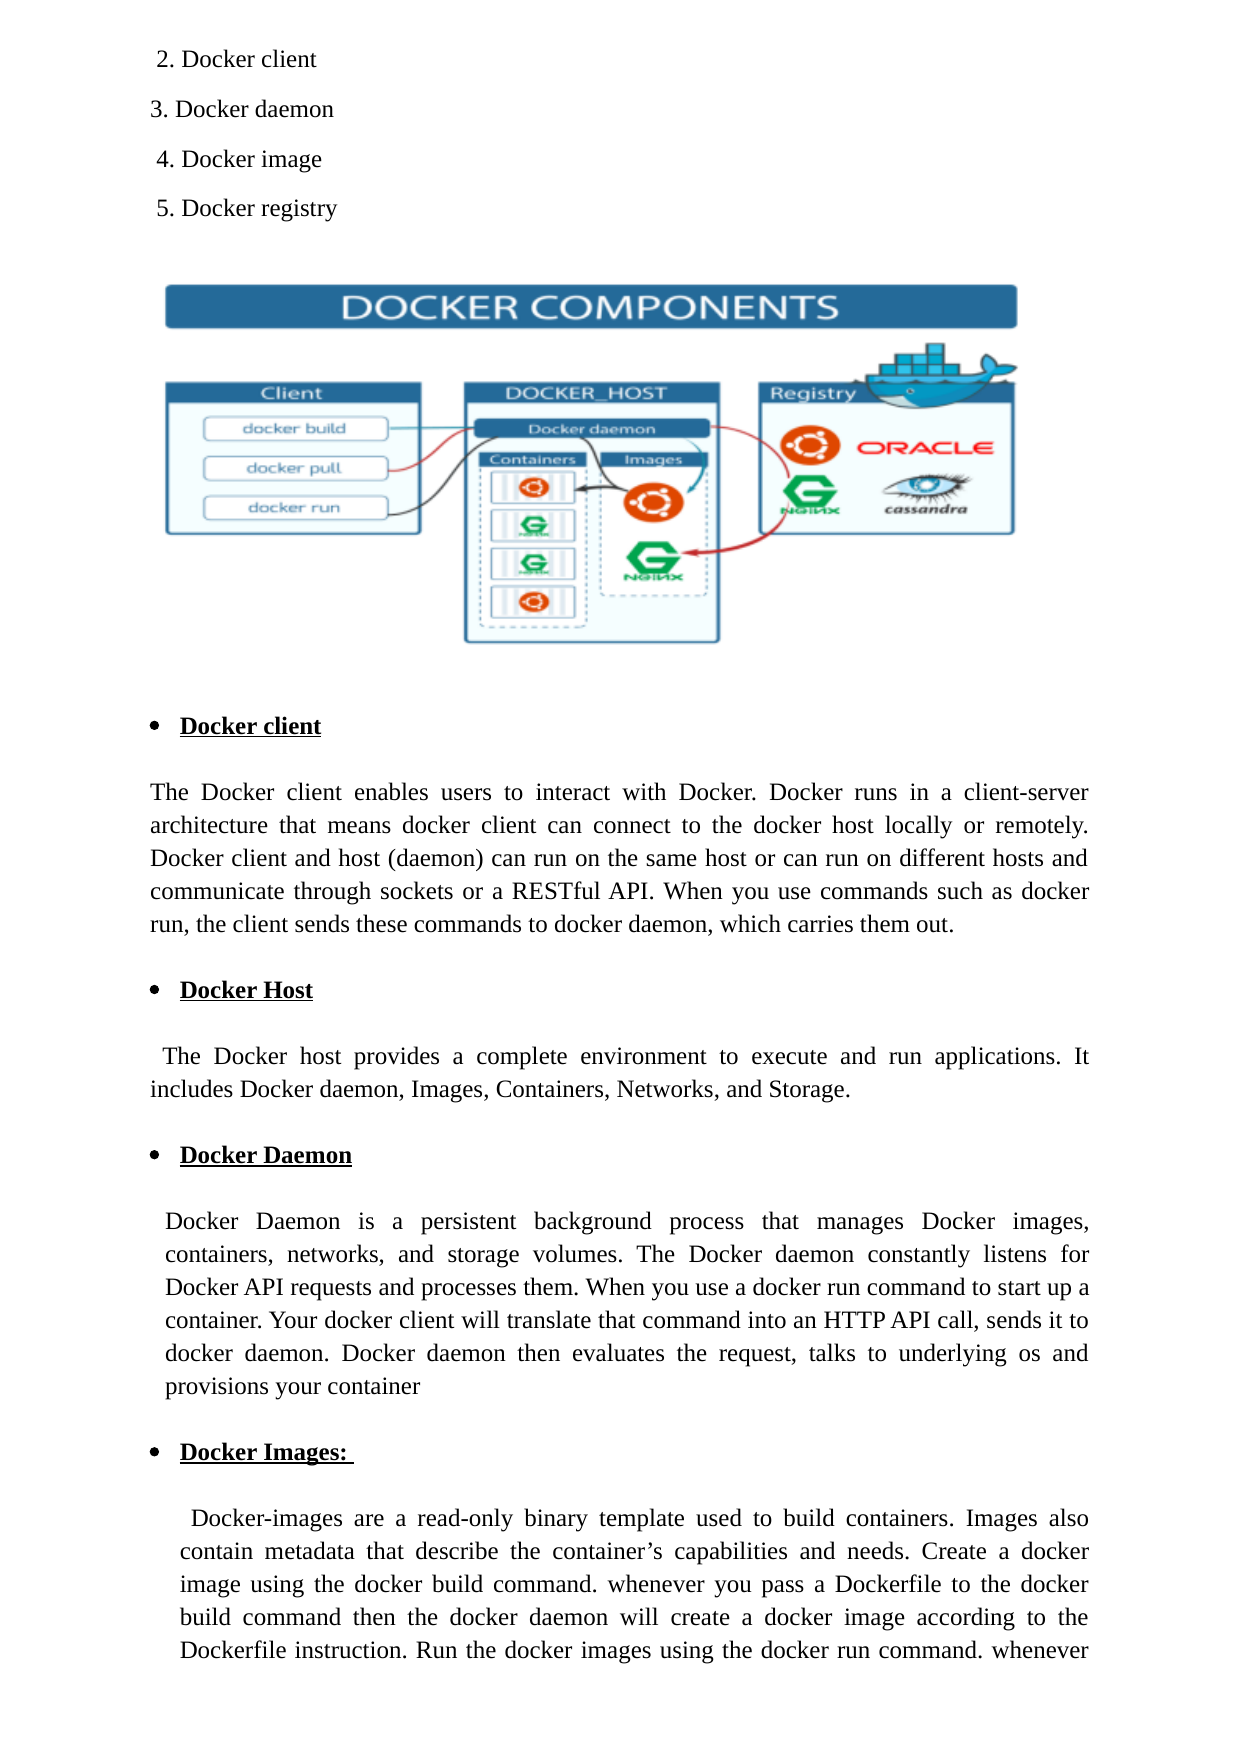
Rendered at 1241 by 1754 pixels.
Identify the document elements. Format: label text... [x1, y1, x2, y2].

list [179, 1503, 1090, 1664]
list Docker Daemon [150, 1140, 1090, 1169]
text 3. Docker daemon [150, 94, 1090, 123]
list Docker Host [150, 975, 1090, 1004]
picture [150, 243, 1082, 690]
list The Docker client enables users to interact with Docker. Docker runs in a client-server architecture that means docker client can connect to the docker host locally or remotely. Docker client and host (daemon) can run on the same host or can run on different hosts and communicate through sockets or a RESTful API. When you use commands such as docker run, the client sends these commands to docker daemon, which carries them out. [150, 777, 1090, 938]
list Docker Images: [150, 1437, 1090, 1466]
text 5. Docker registry [150, 193, 1090, 222]
list Docker client [150, 711, 1090, 739]
text Docker Daemon is a persistent background process that manages Docker images, containers, networks, and storage volumes. The Docker daemon constantly listens for Docker API requests and processes them. When you use a docker run command to start up a container. Your docker client will translate that command into an HTTP API call, sends it to docker daemon. Docker daemon then evaluates the request, talks to underlying os and provisions your container [165, 1206, 1090, 1400]
list The Docker host provides a complete environment to execute and run applications. It includes Docker daemon, Images, Containers, Networks, and Storage. [150, 1041, 1090, 1103]
text 2. Docker client [150, 44, 1090, 73]
text 4. Docker image [150, 144, 1090, 172]
